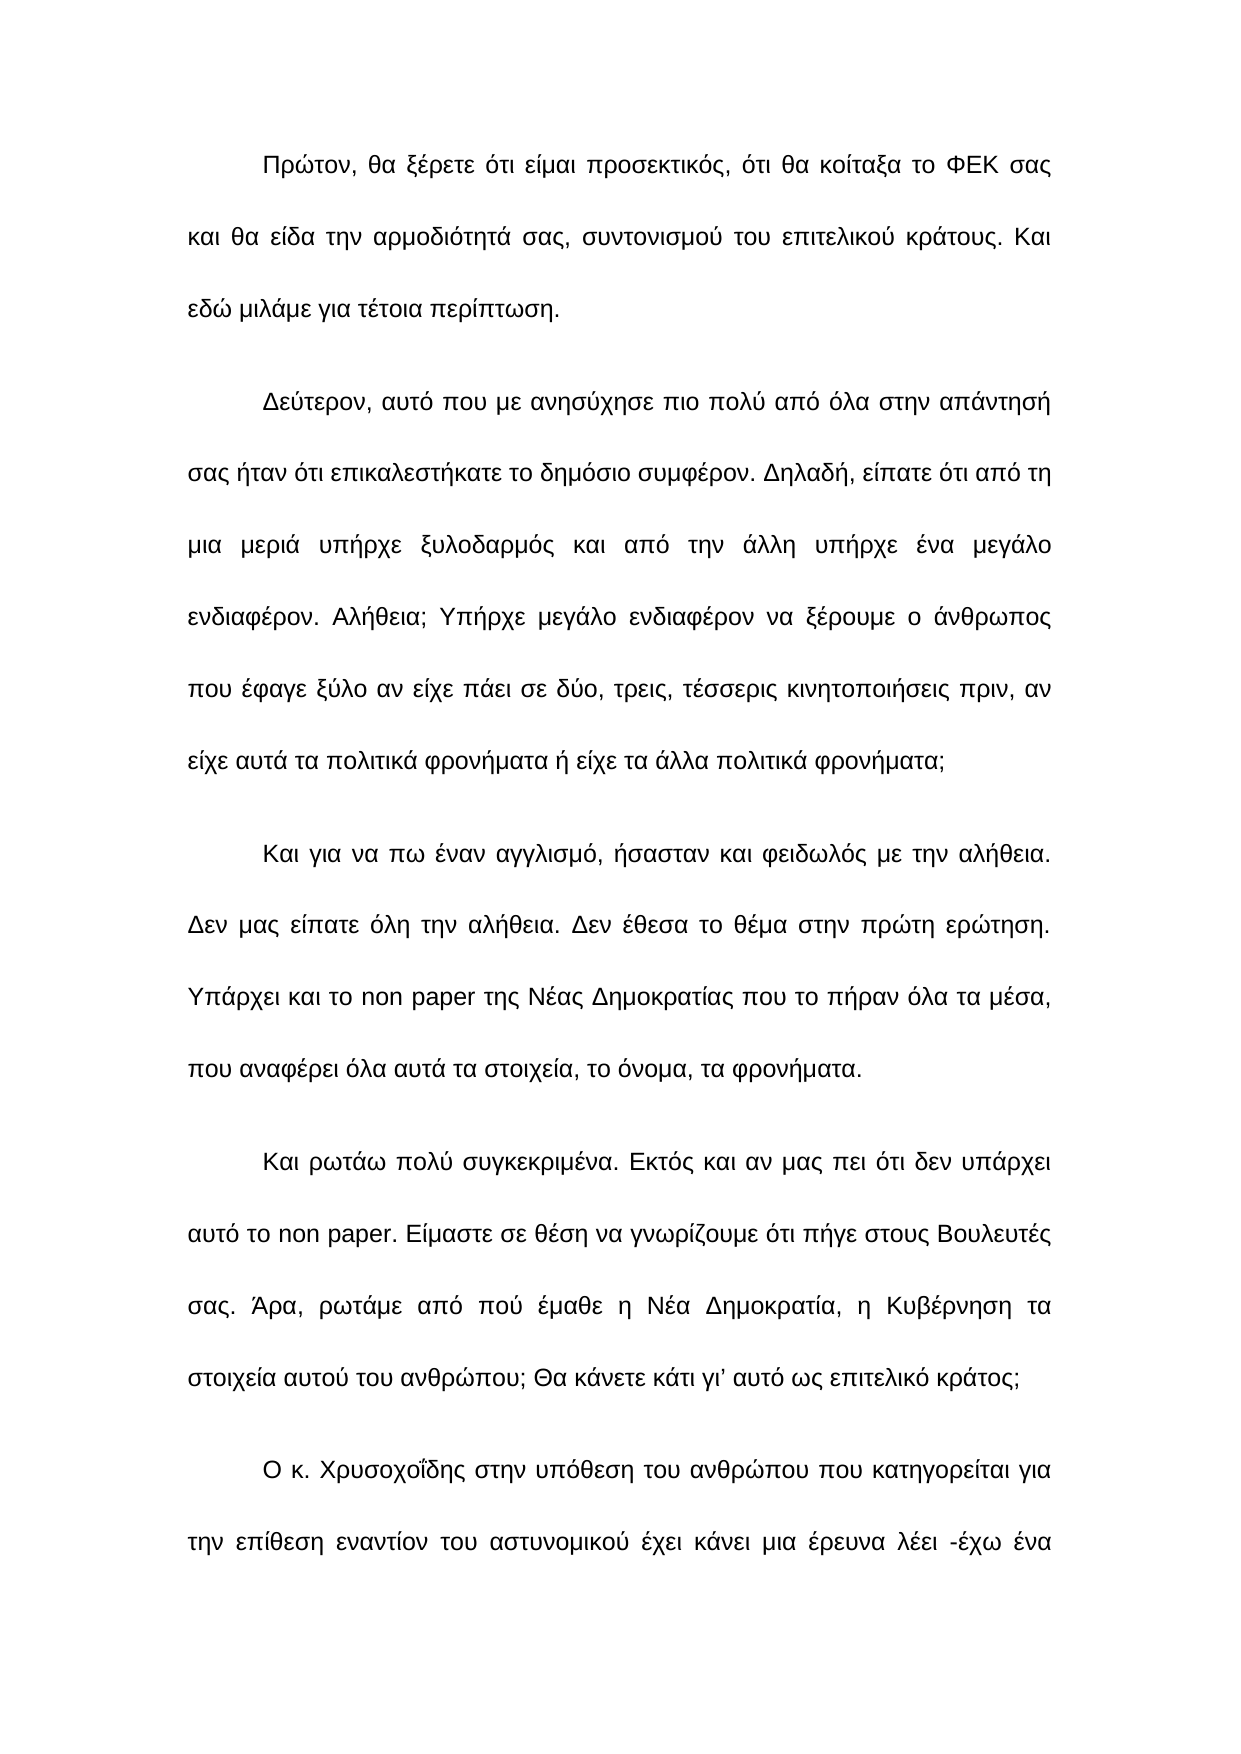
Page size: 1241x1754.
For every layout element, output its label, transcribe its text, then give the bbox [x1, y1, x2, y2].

text Και για να πω έναν αγγλισμό, ήσασταν και φειδωλός με την αλήθεια. Δεν μας είπατε όλη την αλήθεια. Δεν έθεσα το θέμα στην πρώτη ερώτηση. Υπάρχει και το non paper της Νέας Δημοκρατίας που το πήραν όλα τα μέσα, που αναφέρει όλα αυτά τα στοιχεία, το όνομα, τα φρονήματα. [187, 838, 1053, 1083]
text Και ρωτάω πολύ συγκεκριμένα. Εκτός και αν μας πει ότι δεν υπάρχει αυτό το non paper. Είμαστε σε θέση να γνωρίζουμε ότι πήγε στους Βουλευτές σας. Άρα, ρωτάμε από πού έμαθε η Νέα Δημοκρατία, η Κυβέρνηση τα στοιχεία αυτού του ανθρώπου; Θα κάνετε κάτι γι’ αυτό ως επιτελικό κράτος; [187, 1147, 1053, 1391]
text Πρώτον, θα ξέρετε ότι είμαι προσεκτικός, ότι θα κοίταξα το ΦΕΚ σας και θα είδα την αρμοδιότητά σας, συντονισμού του επιτελικού κράτους. Και εδώ μιλάμε για τέτοια περίπτωση. [187, 150, 1053, 322]
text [187, 1455, 1053, 1556]
text Δεύτερον, αυτό που με ανησύχησε πιο πολύ από όλα στην απάντησή σας ήταν ότι επικαλεστήκατε το δημόσιο συμφέρον. Δηλαδή, είπατε ότι από τη μια μεριά υπήρχε ξυλοδαρμός και από την άλλη υπήρχε ένα μεγάλο ενδιαφέρον. Αλήθεια; Υπήρχε μεγάλο ενδιαφέρον να ξέρουμε ο άνθρωπος που έφαγε ξύλο αν είχε πάει σε δύο, τρεις, τέσσερις κινητοποιήσεις πριν, αν είχε αυτά τα πολιτικά φρονήματα ή είχε τα άλλα πολιτικά φρονήματα; [187, 386, 1053, 774]
